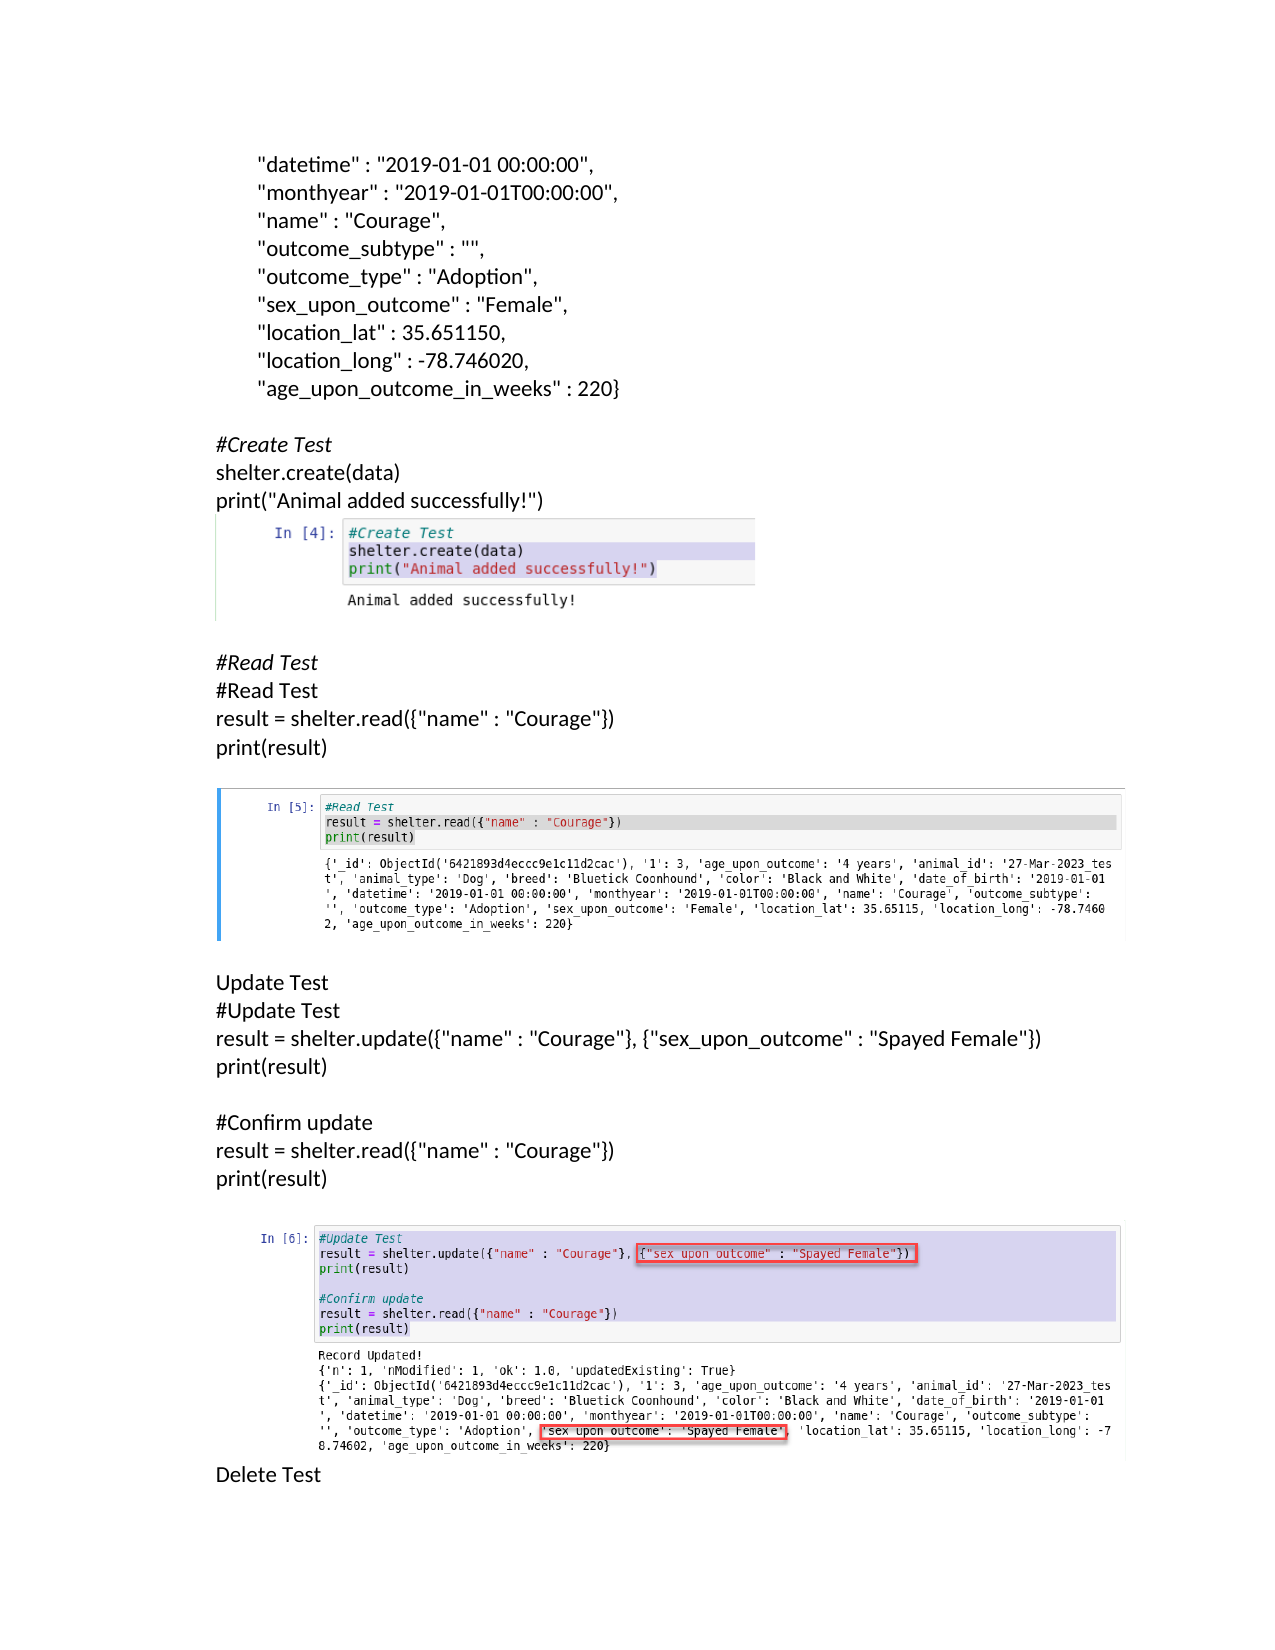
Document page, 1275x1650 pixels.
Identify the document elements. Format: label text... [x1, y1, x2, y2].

text #Update Test [216, 996, 1125, 1024]
text "monthyear" : "2019-01-01T00:00:00", [216, 178, 1125, 206]
text print("Animal added successfully!") [216, 486, 1125, 514]
text #Create Test [216, 430, 1125, 458]
text "age_upon_outcome_in_weeks" : 220} [216, 374, 1125, 402]
text Delete Test [216, 1461, 1125, 1488]
text shelter.create(data) [216, 458, 1125, 486]
text result = shelter.read({"name" : "Courage"}) [216, 704, 1125, 733]
text "outcome_subtype" : "", [216, 234, 1125, 262]
text result = shelter.update({"name" : "Courage"}, {"sex_upon_outcome" : "Spayed Female"}) [216, 1024, 1125, 1052]
text print(result) [216, 1052, 1125, 1080]
text "name" : "Courage", [216, 206, 1125, 234]
text #Read Test [216, 677, 1125, 704]
text "datetime" : "2019-01-01 00:00:00", [216, 150, 1125, 178]
text "sex_upon_outcome" : "Female", [216, 290, 1125, 318]
text #Read Test [216, 648, 1125, 677]
text Update Test [216, 968, 1125, 996]
text #Confirm update [216, 1108, 1125, 1136]
text print(result) [216, 733, 1125, 761]
picture [215, 788, 1125, 941]
text "outcome_type" : "Adoption", [216, 262, 1125, 290]
picture [215, 1220, 1125, 1461]
picture [215, 514, 756, 621]
text result = shelter.read({"name" : "Courage"}) [216, 1136, 1125, 1164]
text print(result) [216, 1164, 1125, 1192]
text "location_long" : -78.746020, [216, 346, 1125, 374]
text "location_lat" : 35.651150, [216, 318, 1125, 346]
